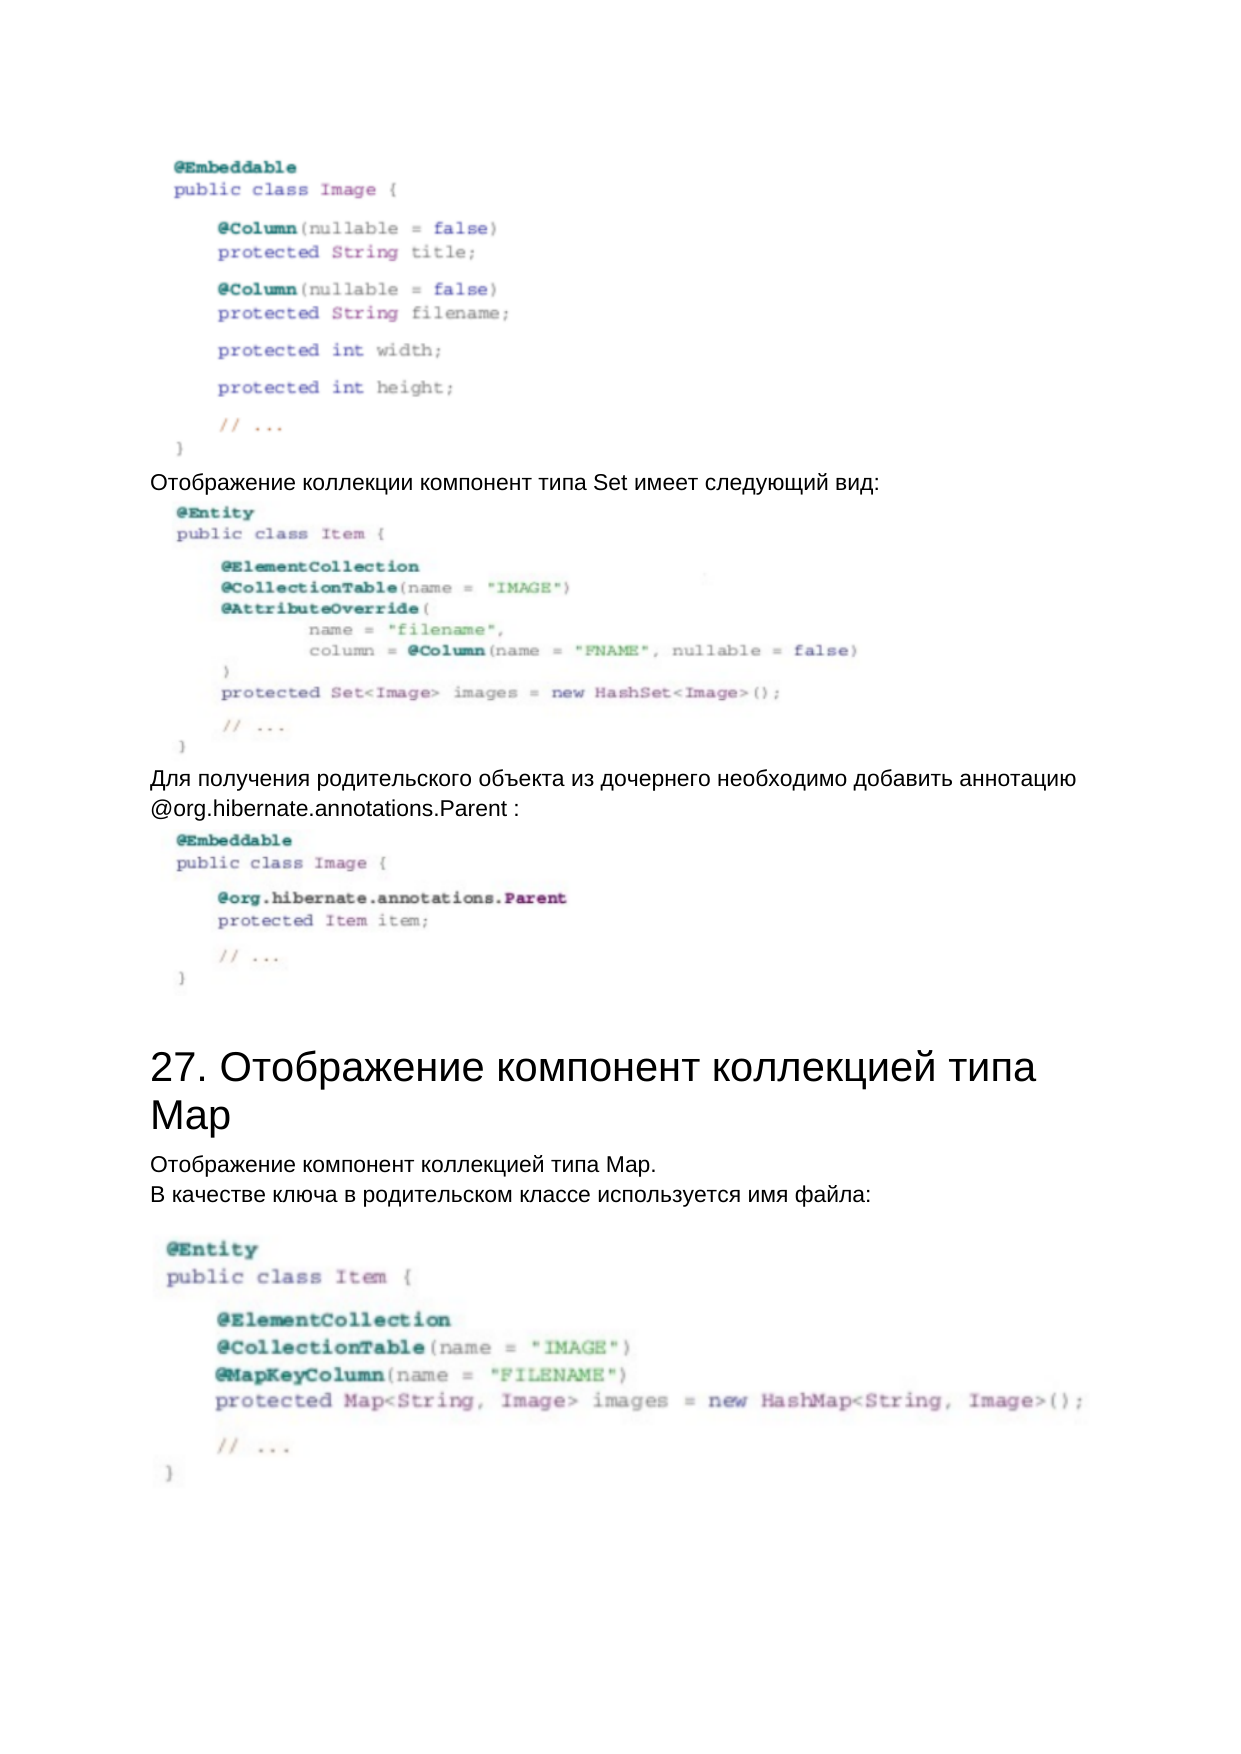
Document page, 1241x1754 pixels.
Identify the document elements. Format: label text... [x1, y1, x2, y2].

text Отображение коллекции компонент типа Set имеет следующий вид: [150, 469, 1090, 495]
picture [150, 825, 581, 997]
picture [150, 498, 871, 762]
subtitle 27. Отображение компонент коллекцией типа Map [150, 1043, 1090, 1138]
text Отображение компонент коллекцией типа Map. [150, 1151, 1090, 1177]
text Для получения родительского объекта из дочернего необходимо добавить аннотацию [150, 765, 1090, 791]
picture [150, 150, 525, 465]
text @org.hibernate.annotations.Parent : [150, 795, 1090, 822]
text В качестве ключа в родительском классе используется имя файла: [150, 1181, 1090, 1207]
picture [150, 1211, 1091, 1489]
